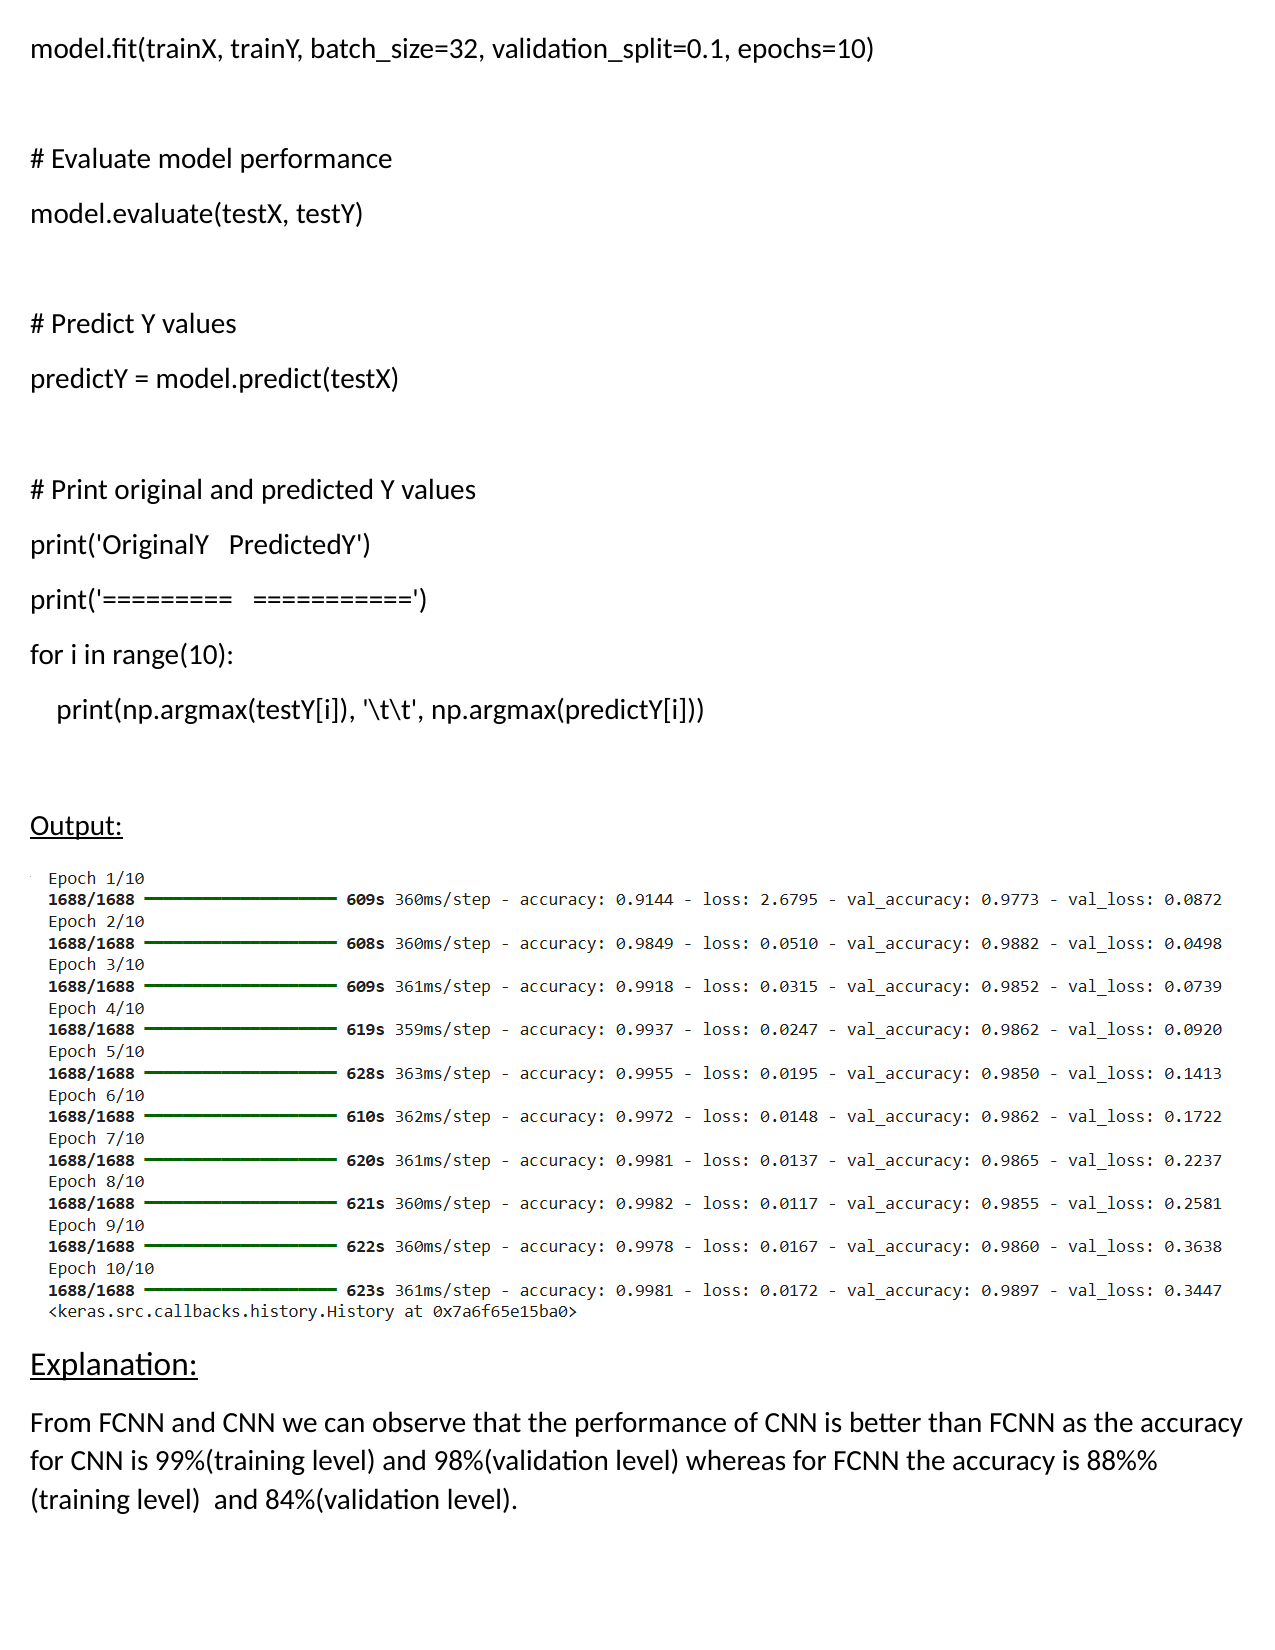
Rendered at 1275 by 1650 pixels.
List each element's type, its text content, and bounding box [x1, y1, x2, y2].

text Explanation: [30, 1343, 1245, 1384]
text Output: [30, 807, 1245, 843]
text print('========= ===========') [30, 581, 1245, 617]
text # Evaluate model performance [30, 140, 1245, 176]
text From FCNN and CNN we can observe that the performance of CNN is better than FCNN as the accuracy for CNN is 99%(training level) and 98%(validation level) whereas for FCNN the accuracy is 88%%(training level) and 84%(validation level). [30, 1404, 1245, 1517]
text print(np.argmax(testY[i]), '\t\t', np.argmax(predictY[i])) [30, 691, 1245, 727]
text model.evaluate(testX, testY) [30, 195, 1245, 231]
picture [30, 862, 1245, 1325]
text # Print original and predicted Y values [30, 471, 1245, 506]
text for i in range(10): [30, 636, 1245, 672]
text # Predict Y values [30, 306, 1245, 341]
text model.fit(trainX, trainY, batch_size=32, validation_split=0.1, epochs=10) [30, 30, 1245, 66]
text predictY = model.predict(testX) [30, 361, 1245, 396]
text print('OriginalY PredictedY') [30, 526, 1245, 562]
